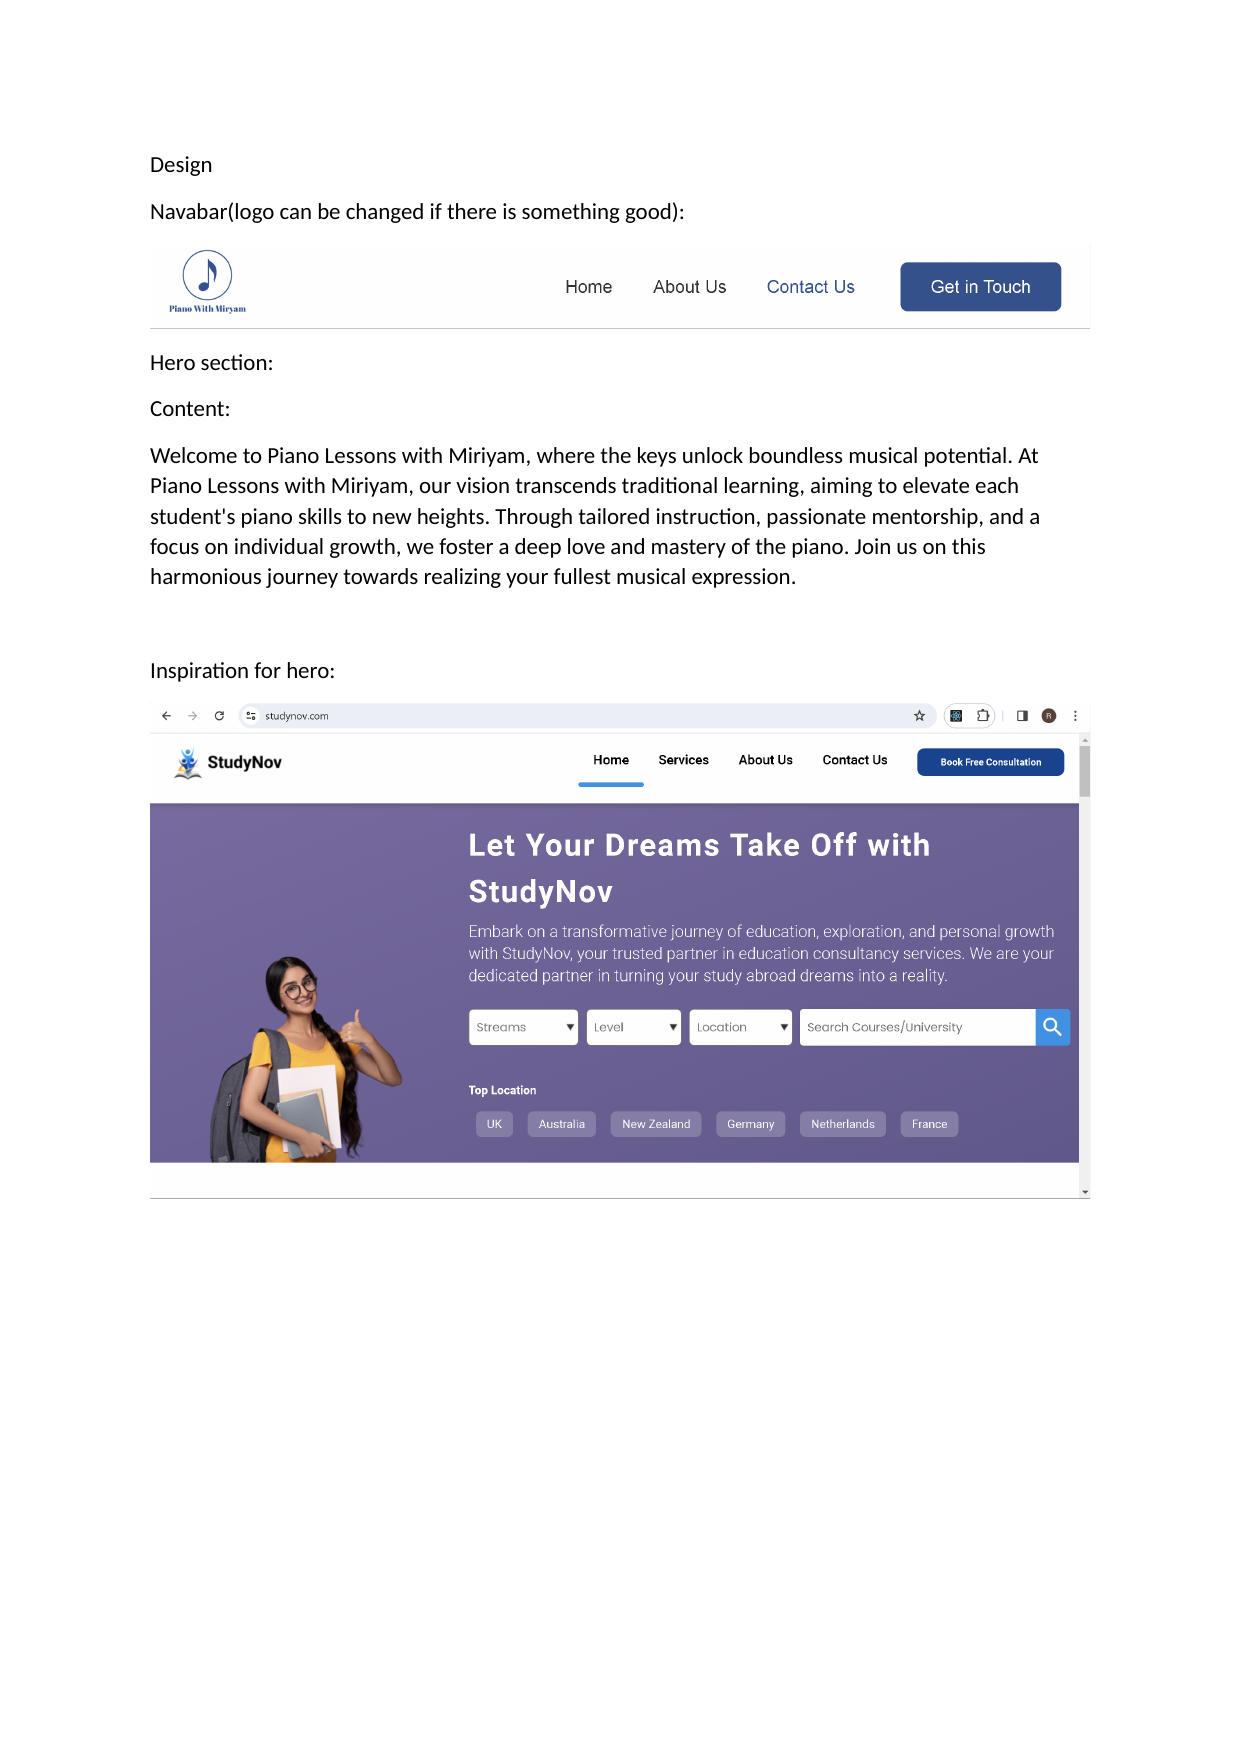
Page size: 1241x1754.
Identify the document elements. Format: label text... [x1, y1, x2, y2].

picture [150, 243, 1091, 329]
picture [150, 702, 1091, 1199]
text Navabar(logo can be changed if there is something good): [150, 197, 1090, 225]
text Design [150, 150, 1090, 178]
text Hero section: [150, 348, 1090, 376]
text Content: [150, 394, 1090, 422]
text Inspiration for hero: [150, 656, 1090, 684]
text Welcome to Piano Lessons with Miriyam, where the keys unlock boundless musical potential. At Piano Lessons with Miriyam, our vision transcends traditional learning, aiming to elevate each student's piano skills to new heights. Through tailored instruction, passionate mentorship, and a focus on individual growth, we foster a deep love and mastery of the piano. Join us on this harmonious journey towards realizing your fullest musical expression. [150, 441, 1090, 590]
